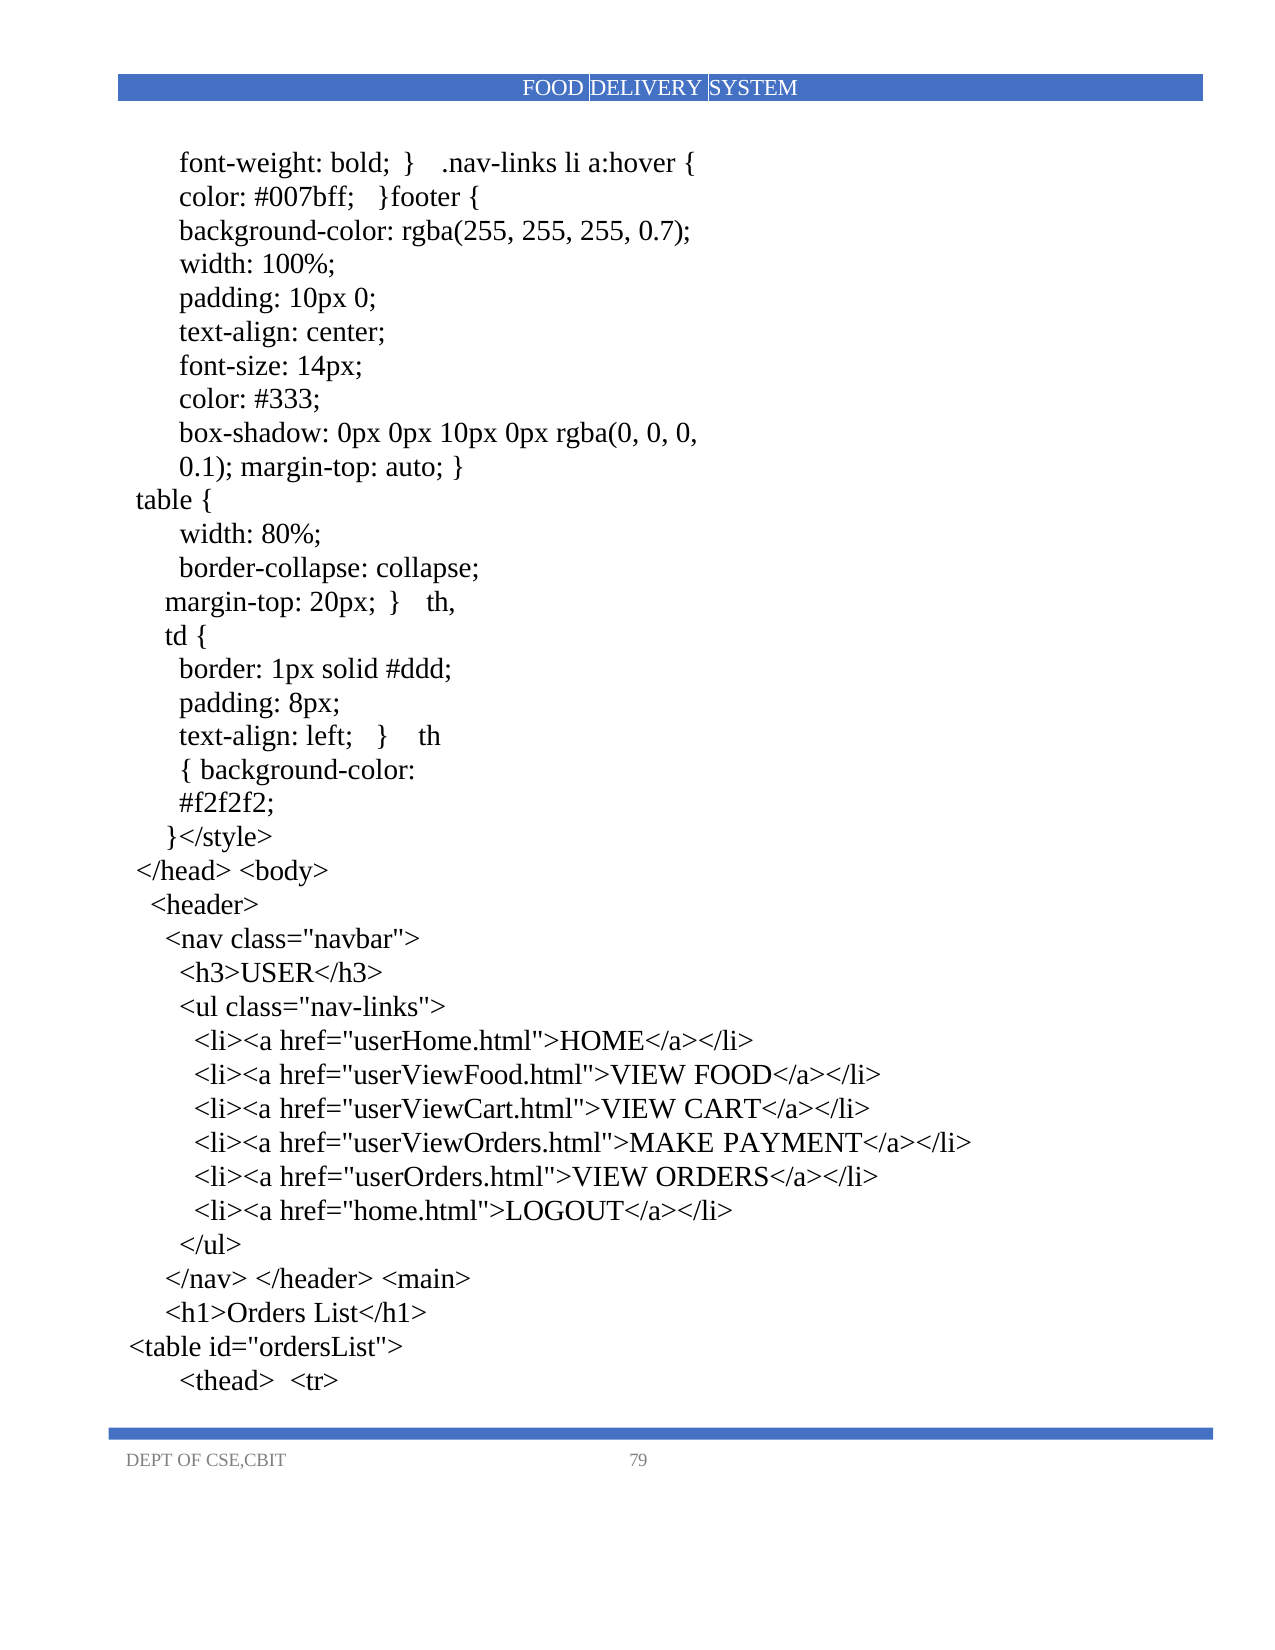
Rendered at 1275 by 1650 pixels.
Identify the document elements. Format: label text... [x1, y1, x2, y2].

text </head> <body> [136, 853, 1225, 887]
text <thead> <tr> [179, 1363, 1225, 1396]
text </nav> </header> <main> [164, 1261, 1225, 1294]
text padding: 10px 0; text-align: center; font-size: 14px; color: #333; [179, 281, 386, 415]
text text-align: left; } th { background-color: #f2f2f2; [179, 718, 498, 819]
text <ul class="nav-links"> [179, 989, 1225, 1023]
text border: 1px solid #ddd; padding: 8px; [179, 651, 530, 718]
text </ul> [179, 1227, 1225, 1260]
text <li><a href="home.html">LOGOUT</a></li> [194, 1193, 1225, 1227]
text font-weight: bold; } .nav-links li a:hover { color: #007bff; }footer { [179, 146, 697, 213]
text <header> [150, 887, 1225, 921]
text table { [136, 482, 1225, 516]
text box-shadow: 0px 0px 10px 0px rgba(0, 0, 0, 0.1); margin-top: auto; } [179, 415, 759, 482]
text <h1>Orders List</h1> [164, 1295, 1225, 1328]
text background-color: rgba(255, 255, 255, 0.7); [179, 213, 1225, 246]
text <li><a href="userViewCart.html">VIEW CART</a></li> [194, 1091, 1225, 1124]
text }</style> [164, 819, 1225, 853]
text <li><a href="userViewFood.html">VIEW FOOD</a></li> [194, 1057, 1225, 1091]
text width: 100%; [179, 247, 1225, 280]
text <h3>USER</h3> [179, 955, 1225, 989]
text <li><a href="userViewOrders.html">MAKE PAYMENT</a></li> [194, 1125, 1225, 1158]
text <li><a href="userOrders.html">VIEW ORDERS</a></li> [194, 1159, 1225, 1192]
text width: 80%; [179, 516, 1225, 550]
text <nav class="navbar"> [164, 921, 1225, 955]
text <li><a href="userHome.html">HOME</a></li> [194, 1023, 1225, 1057]
text <table id="ordersList"> [128, 1329, 1225, 1362]
text border-collapse: collapse; margin-top: 20px; } th, td { [164, 551, 479, 651]
